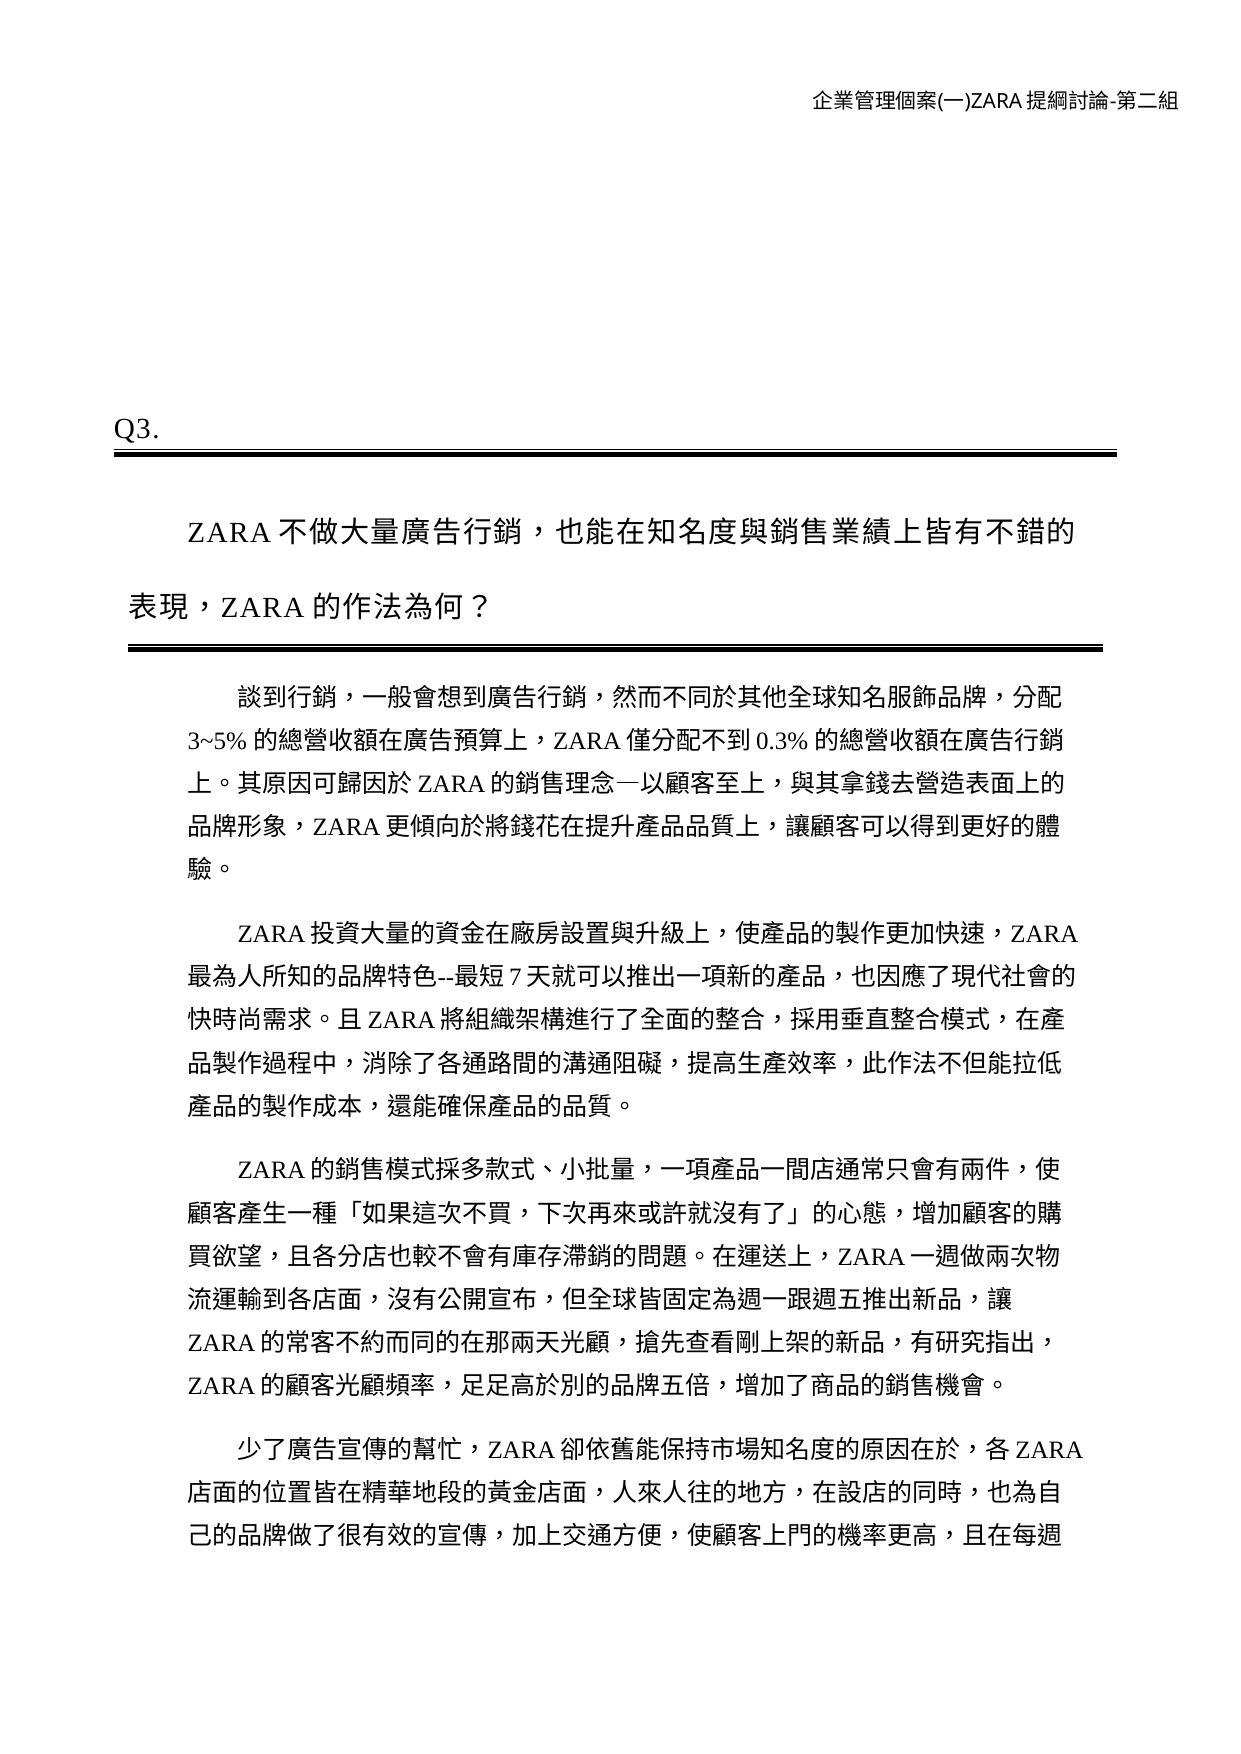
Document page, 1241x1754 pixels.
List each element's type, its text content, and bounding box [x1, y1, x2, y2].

text Q3. [113, 409, 1117, 457]
text ZARA投資大量的資金在廠房設置與升級上，使產品的製作更加快速，ZARA最為人所知的品牌特色--最短7天就可以推出一項新的產品，也因應了現代社會的快時尚需求。且ZARA將組織架構進行了全面的整合，採用垂直整合模式，在產品製作過程中，消除了各通路間的溝通阻礙，提高生產效率，此作法不但能拉低產品的製作成本，還能確保產品的品質。 [187, 913, 1084, 1123]
text 談到行銷，一般會想到廣告行銷，然而不同於其他全球知名服飾品牌，分配3~5% 的總營收額在廣告預算上，ZARA僅分配不到0.3% 的總營收額在廣告行銷上。其原因可歸因於ZARA的銷售理念—以顧客至上，與其拿錢去營造表面上的品牌形象，ZARA更傾向於將錢花在提升產品品質上，讓顧客可以得到更好的體驗。 [187, 677, 1084, 887]
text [187, 1429, 1084, 1552]
text ZARA不做大量廣告行銷，也能在知名度與銷售業績上皆有不錯的表現，ZARA的作法為何？ [128, 492, 1103, 644]
text ZARA的銷售模式採多款式、小批量，一項產品一間店通常只會有兩件，使顧客產生一種「如果這次不買，下次再來或許就沒有了」的心態，增加顧客的購買欲望，且各分店也較不會有庫存滯銷的問題。在運送上，ZARA一週做兩次物流運輸到各店面，沒有公開宣布，但全球皆固定為週一跟週五推出新品，讓ZARA的常客不約而同的在那兩天光顧，搶先查看剛上架的新品，有研究指出，ZARA的顧客光顧頻率，足足高於別的品牌五倍，增加了商品的銷售機會。 [187, 1149, 1084, 1402]
